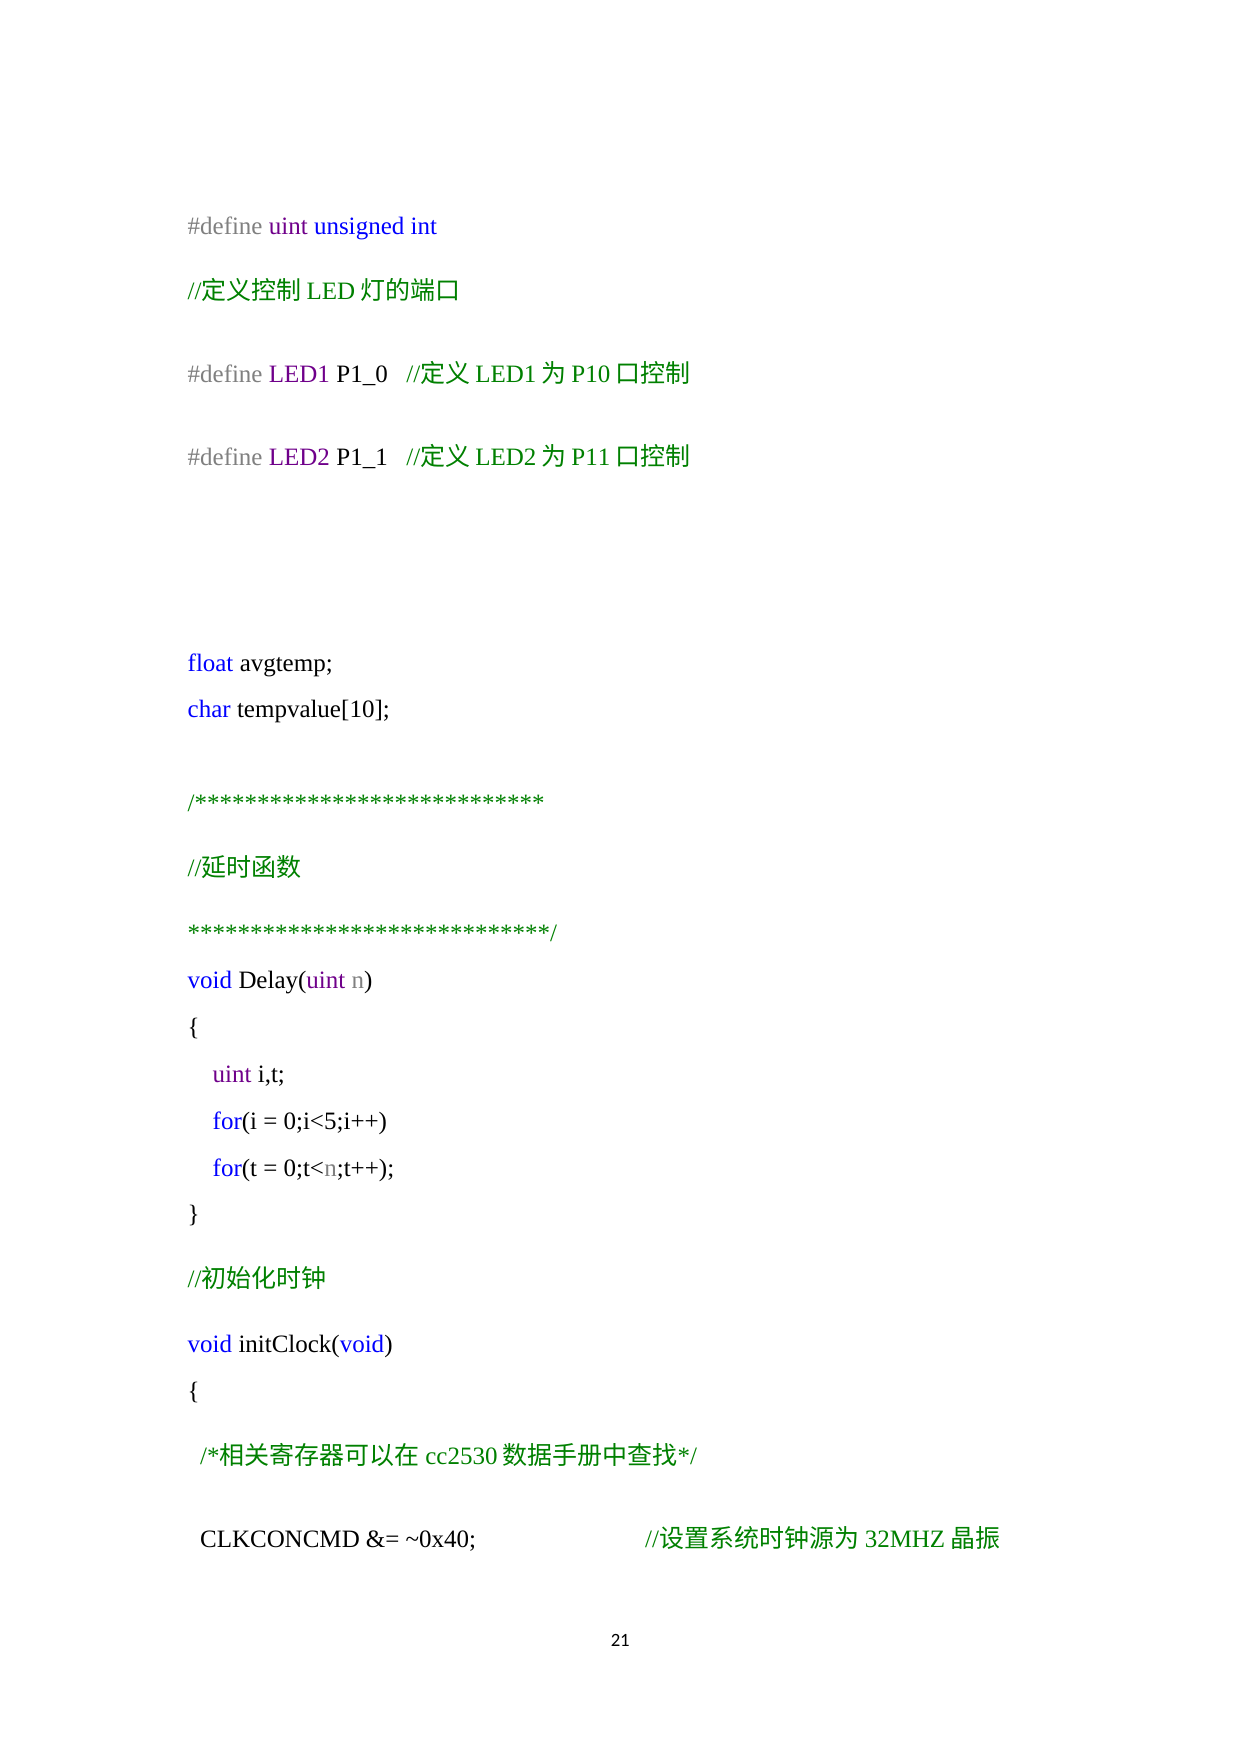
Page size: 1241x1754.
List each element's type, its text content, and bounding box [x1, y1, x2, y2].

text /*相关寄存器可以在 cc2530数据手册中查找*/ [187, 1421, 1053, 1486]
text void initClock(void) [187, 1328, 1053, 1360]
text //延时函数 [187, 833, 1053, 898]
text //定义控制LED灯的端口 [187, 256, 1053, 321]
text void Delay(uint n) [187, 963, 1053, 996]
text #define LED2 P1_1 //定义LED2为P11口控制 [187, 422, 1053, 487]
text #define uint unsigned int [187, 209, 1053, 241]
text for(i = 0;i<5;i++) [187, 1104, 1053, 1136]
text uint i,t; [187, 1057, 1053, 1089]
text } [187, 1198, 1053, 1230]
text *****************************/ [187, 916, 1053, 949]
text #define LED1 P1_0 //定义LED1为P10口控制 [187, 339, 1053, 404]
text CLKCONCMD &= ~0x40; //设置系统时钟源为 32MHZ晶振 [187, 1504, 1053, 1569]
text //初始化时钟 [187, 1244, 1053, 1309]
text float avgtemp; [187, 646, 1053, 678]
text { [187, 1010, 1053, 1043]
text char tempvalue[10]; [187, 693, 1053, 725]
text { [187, 1374, 1053, 1407]
text /**************************** [187, 786, 1053, 819]
text for(t = 0;t<n;t++); [187, 1151, 1053, 1183]
